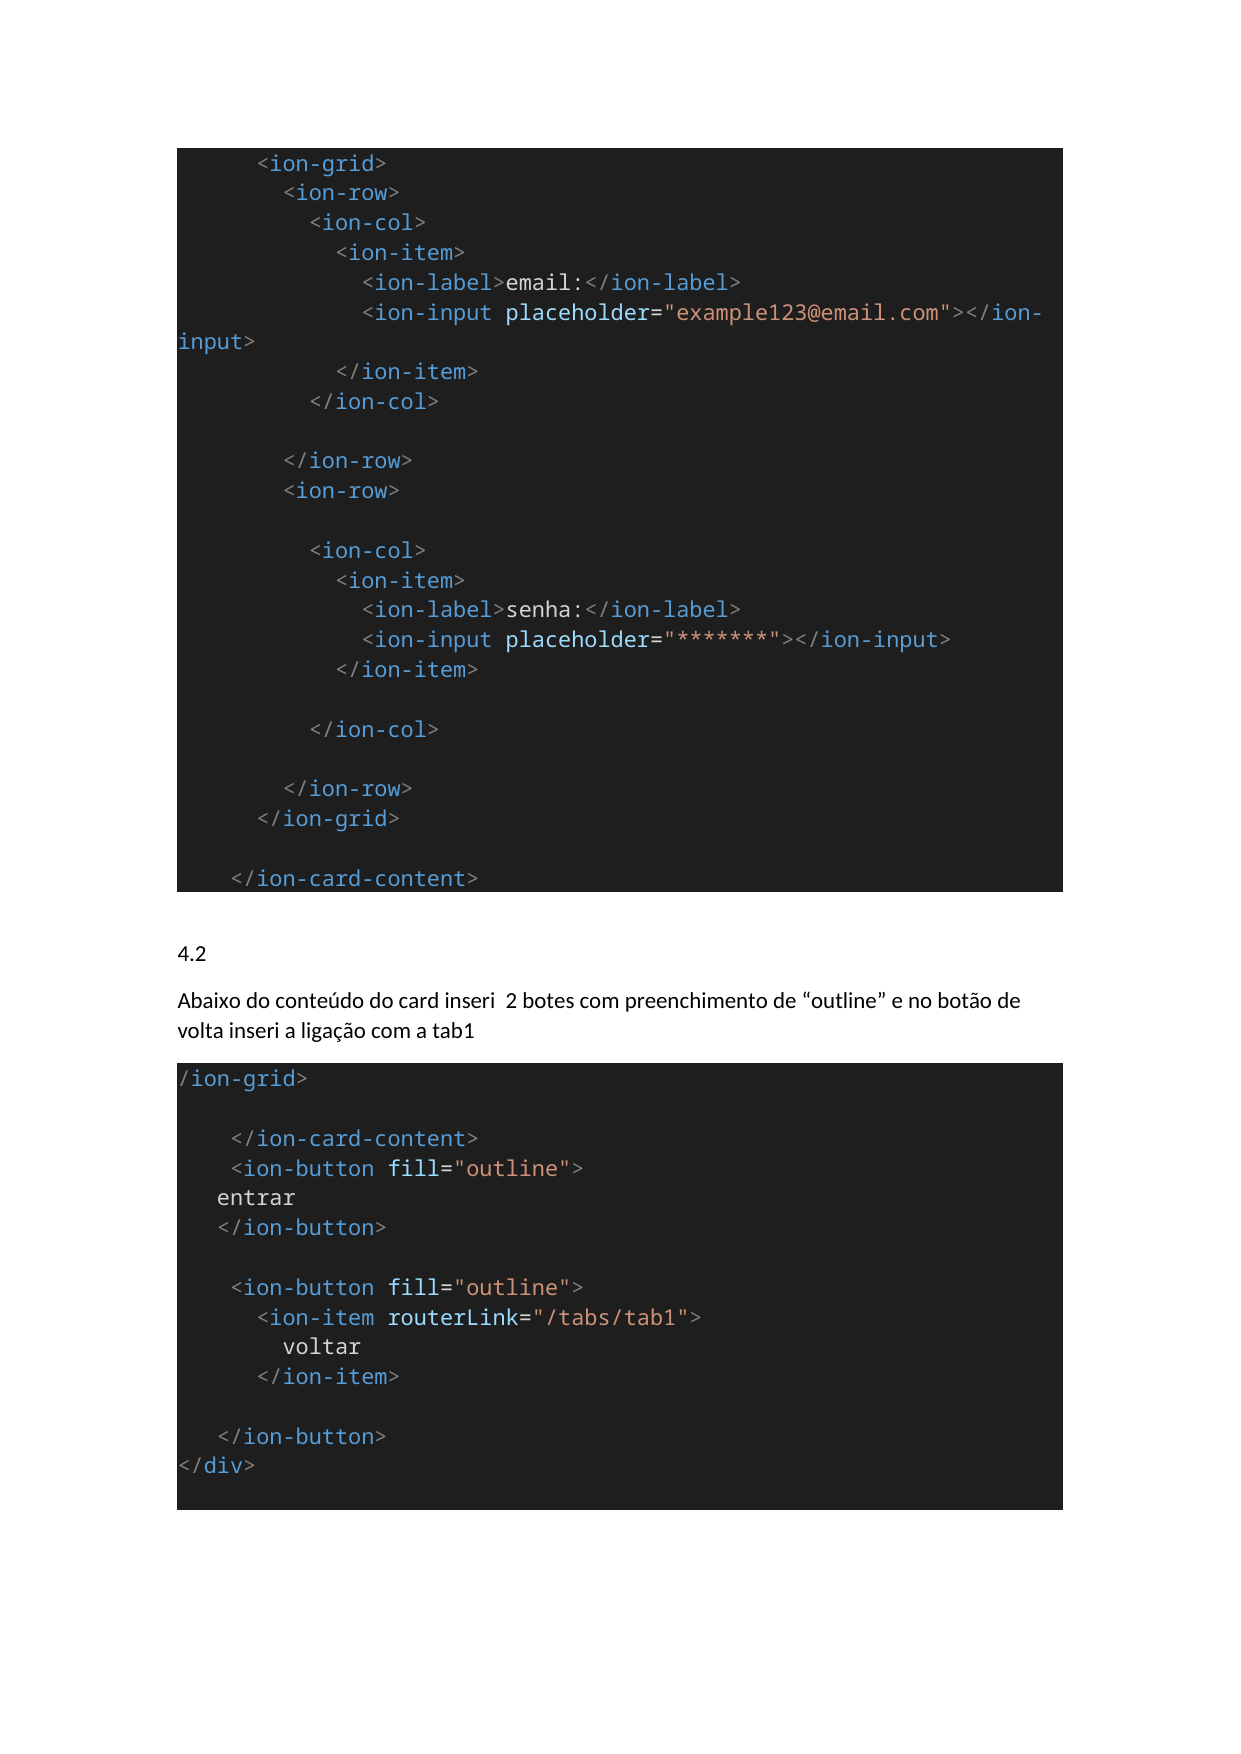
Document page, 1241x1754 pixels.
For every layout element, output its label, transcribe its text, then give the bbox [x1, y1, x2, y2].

text </div> [177, 1451, 1063, 1480]
text </ion-row> [177, 446, 1063, 475]
text </ion-card-content> [177, 1123, 1063, 1153]
text </ion-col> [177, 714, 1063, 743]
text <ion-button fill="outline"> [177, 1272, 1063, 1302]
text </ion-item> [177, 1361, 1063, 1391]
text voltar [177, 1331, 1063, 1361]
text <ion-item routerLink="/tabs/tab1"> [177, 1302, 1063, 1331]
text </ion-item> [177, 654, 1063, 684]
text <ion-input placeholder="*******"></ion-input> [177, 624, 1063, 654]
text </ion-item> [177, 356, 1063, 386]
text <ion-button fill="outline"> [177, 1153, 1063, 1182]
text <ion-row> [177, 475, 1063, 505]
text </ion-col> [177, 386, 1063, 416]
text <ion-item> [177, 565, 1063, 594]
text </ion-card-content> [177, 863, 1063, 892]
text <ion-input placeholder="example123@email.com"></ion-input> [177, 297, 1063, 356]
text Abaixo do conteúdo do card inseri 2 botes com preenchimento de “outline” e no botão de volta inseri a ligação com a tab1 [177, 986, 1063, 1044]
text <ion-label>senha:</ion-label> [177, 594, 1063, 624]
text </ion-row> [177, 773, 1063, 803]
text </ion-grid> [177, 803, 1063, 833]
text entrar [177, 1182, 1063, 1212]
text <ion-item> [177, 237, 1063, 267]
text <ion-grid> [177, 148, 1063, 177]
text <ion-col> [177, 535, 1063, 565]
text /ion-grid> [177, 1063, 1063, 1093]
text <ion-col> [177, 207, 1063, 237]
text <ion-row> [177, 177, 1063, 207]
text </ion-button> [177, 1212, 1063, 1242]
text <ion-label>email:</ion-label> [177, 267, 1063, 297]
text 4.2 [177, 939, 1063, 967]
text </ion-button> [177, 1421, 1063, 1451]
